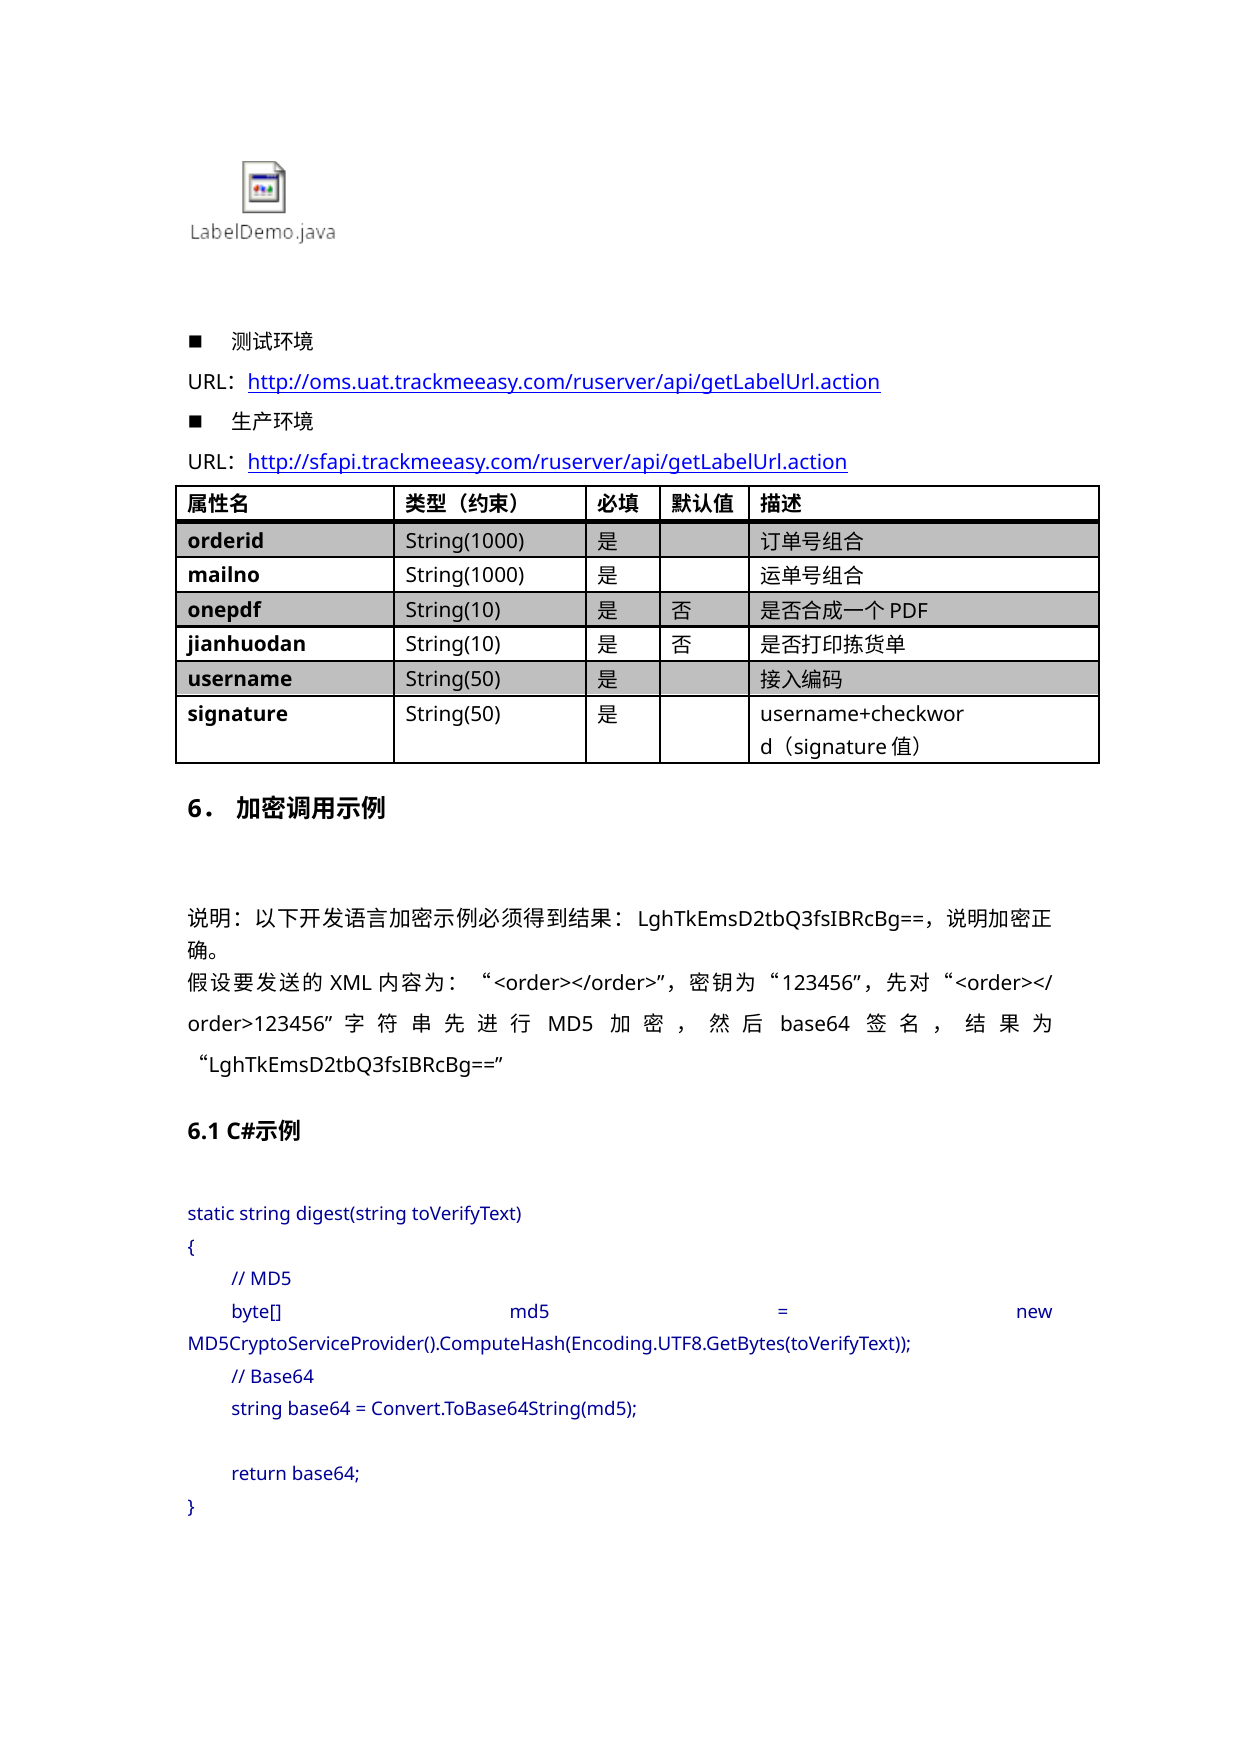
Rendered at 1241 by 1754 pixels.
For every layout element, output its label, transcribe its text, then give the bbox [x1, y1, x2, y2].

table_cell String(1000) [395, 524, 585, 556]
table_cell String(1000) [395, 558, 585, 591]
table_cell String(10) [395, 628, 585, 660]
text return base64; [187, 1457, 1053, 1489]
text } [187, 1489, 1053, 1522]
table_cell username [177, 662, 393, 694]
subtitle 加密调用示例 [187, 774, 1053, 839]
table_cell 订单号组合 [750, 524, 1098, 556]
table_cell mailno [177, 558, 393, 591]
text URL：http://oms.uat.trackmeeasy.com/ruserver/api/getLabelUrl.action [187, 364, 1053, 397]
table_cell [661, 524, 748, 556]
text { [187, 1229, 1053, 1262]
table_header 类型（约束） [395, 487, 585, 519]
table_cell 接入编码 [750, 662, 1098, 694]
text byte[] md5 = new MD5CryptoServiceProvider().ComputeHash(Encoding.UTF8.GetBytes(toVerifyText)); [187, 1294, 1053, 1359]
list 测试环境 [187, 324, 1053, 357]
table_header 默认值 [661, 487, 748, 519]
table_cell 是 [587, 662, 659, 694]
text URL：http://sfapi.trackmeeasy.com/ruserver/api/getLabelUrl.action [187, 444, 1053, 477]
text // Base64 [187, 1359, 1053, 1392]
table_cell 是 [587, 628, 659, 660]
table_cell 运单号组合 [750, 558, 1098, 591]
table_cell onepdf [177, 593, 393, 625]
text 说明：以下开发语言加密示例必须得到结果：LghTkEmsD2tbQ3fsIBRcBg==，说明加密正确。 [187, 901, 1053, 966]
text // MD5 [187, 1262, 1053, 1294]
table_header 描述 [750, 487, 1098, 519]
table_cell jianhuodan [177, 628, 393, 660]
table_cell String(10) [395, 593, 585, 625]
table_cell [661, 558, 748, 591]
table_cell 是 [587, 524, 659, 556]
table_cell 是 [587, 697, 659, 762]
table_cell String(50) [395, 662, 585, 694]
table_cell 是否合成一个PDF [750, 593, 1098, 625]
table_header 必填 [587, 487, 659, 519]
table_cell 是否打印拣货单 [750, 628, 1098, 660]
table_cell 是 [587, 558, 659, 591]
text string base64 = Convert.ToBase64String(md5); [187, 1392, 1053, 1424]
table_cell 否 [661, 628, 748, 660]
table_cell 否 [661, 593, 748, 625]
table_cell 是 [587, 593, 659, 625]
table_header 属性名 [177, 487, 393, 519]
table_cell [661, 662, 748, 694]
table_cell String(50) [395, 697, 585, 762]
list 生产环境 [187, 404, 1053, 437]
table_cell username+checkword（signature值） [750, 697, 1098, 762]
text static string digest(string toVerifyText) [187, 1197, 1053, 1229]
table_cell orderid [177, 524, 393, 556]
text 假设要发送的XML内容为：“<order></order>”，密钥为“123456”，先对“<order></order>123456”字符串先进行MD5加密，然后base64签名，结果为“LghTkEmsD2tbQ3fsIBRcBg==” [187, 966, 1053, 1079]
subtitle 6.1 C#示例 [187, 1097, 1053, 1162]
table_cell signature [177, 697, 393, 762]
table_cell [661, 697, 748, 762]
